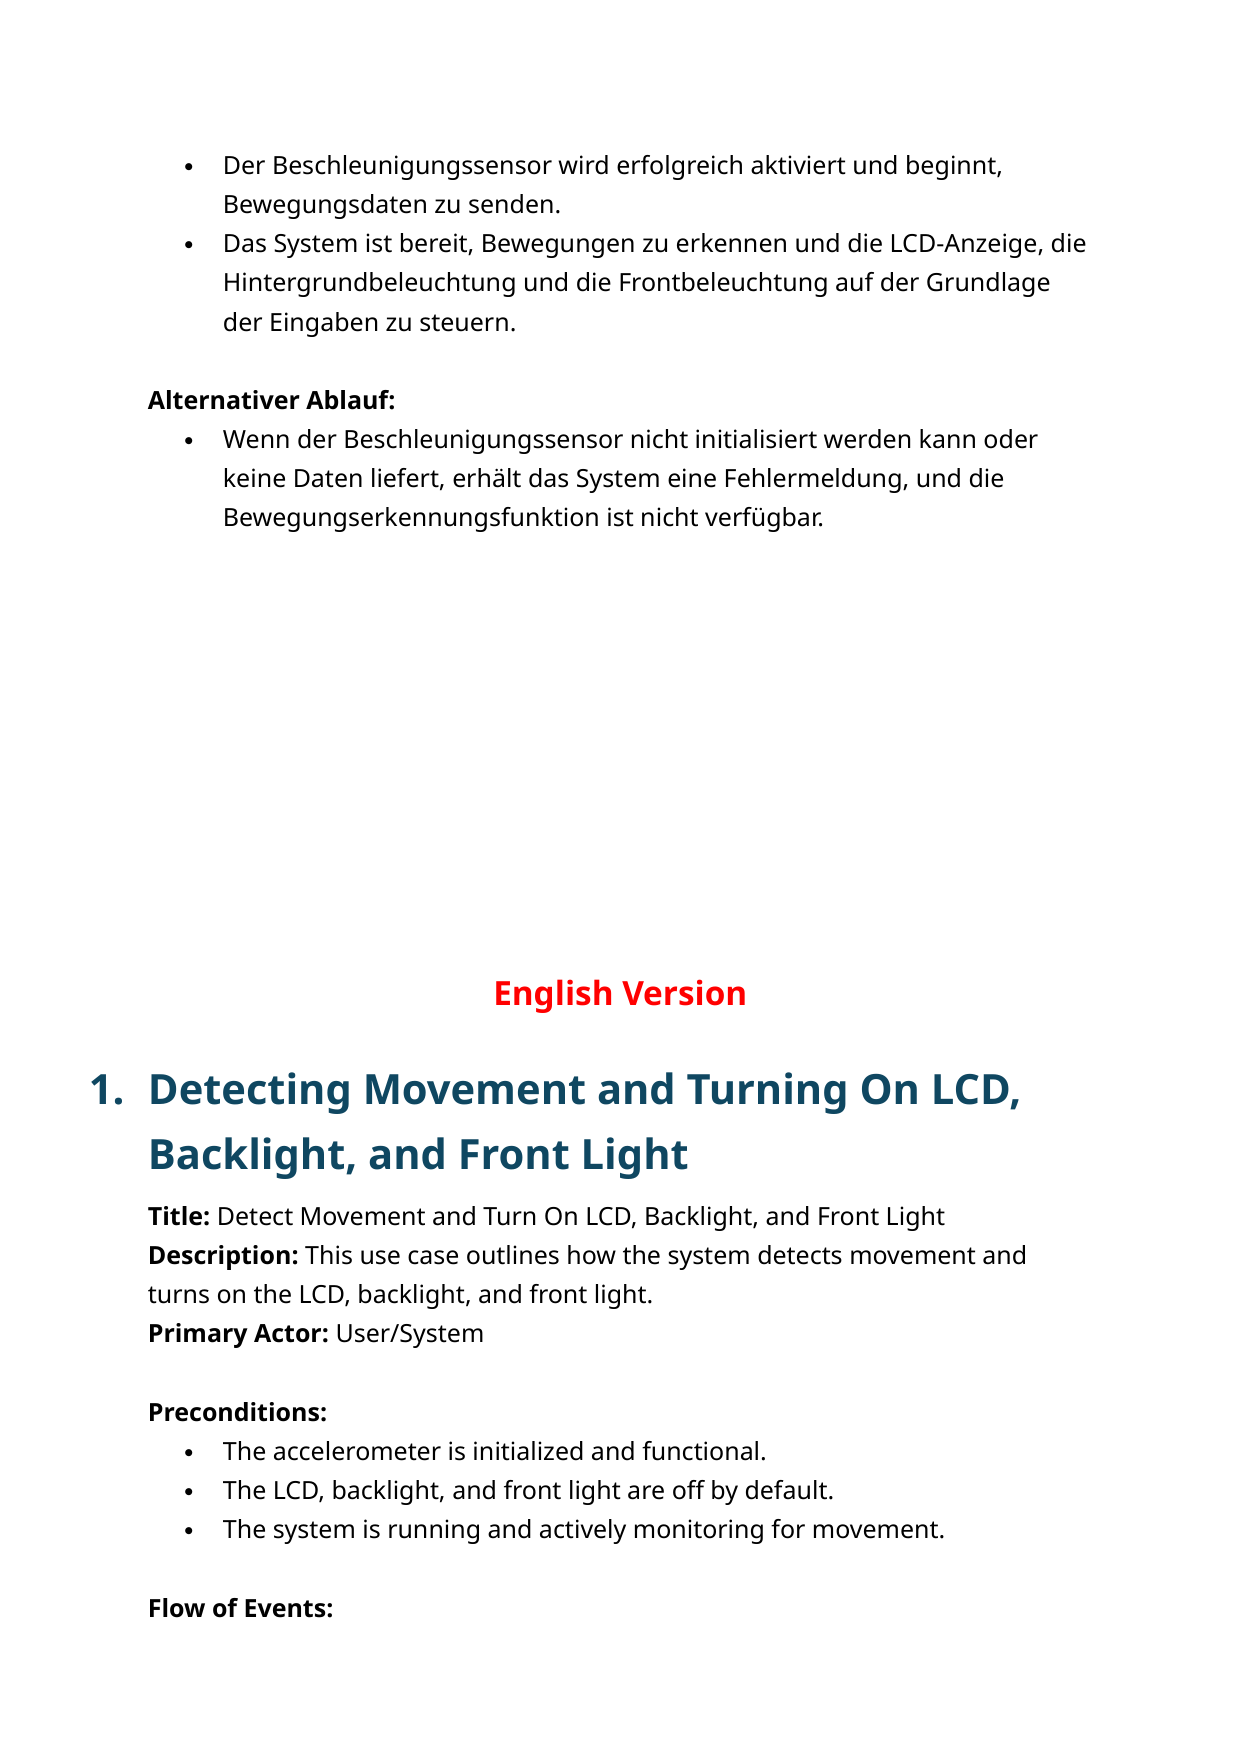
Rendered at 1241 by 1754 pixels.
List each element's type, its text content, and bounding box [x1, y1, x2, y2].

list The system is running and actively monitoring for movement. [185, 1512, 1093, 1546]
list The accelerometer is initialized and functional. [185, 1433, 1093, 1468]
text English Version [148, 970, 1093, 1016]
text Preconditions: [148, 1355, 1093, 1428]
text Flow of Events: [148, 1590, 1093, 1624]
list Der Beschleunigungssensor wird erfolgreich aktiviert und beginnt, Bewegungsdaten zu senden. [185, 148, 1093, 221]
list The LCD, backlight, and front light are off by default. [185, 1473, 1093, 1507]
subtitle Detecting Movement and Turning On LCD, Backlight, and Front Light [88, 1060, 1093, 1182]
text Alternativer Ablauf: [148, 383, 1093, 417]
list Wenn der Beschleunigungssensor nicht initialisiert werden kann oder keine Daten liefert, erhält das System eine Fehlermeldung, und die Bewegungserkennungsfunktion ist nicht verfügbar. [185, 422, 1093, 534]
text Title: Detect Movement and Turn On LCD, Backlight, and Front Light Description: This use case outlines how the system detects movement and turns on the LCD, backlight, and front light. Primary Actor: User/System [148, 1198, 1093, 1350]
list Das System ist bereit, Bewegungen zu erkennen und die LCD-Anzeige, die Hintergrundbeleuchtung und die Frontbeleuchtung auf der Grundlage der Eingaben zu steuern. [185, 226, 1093, 338]
